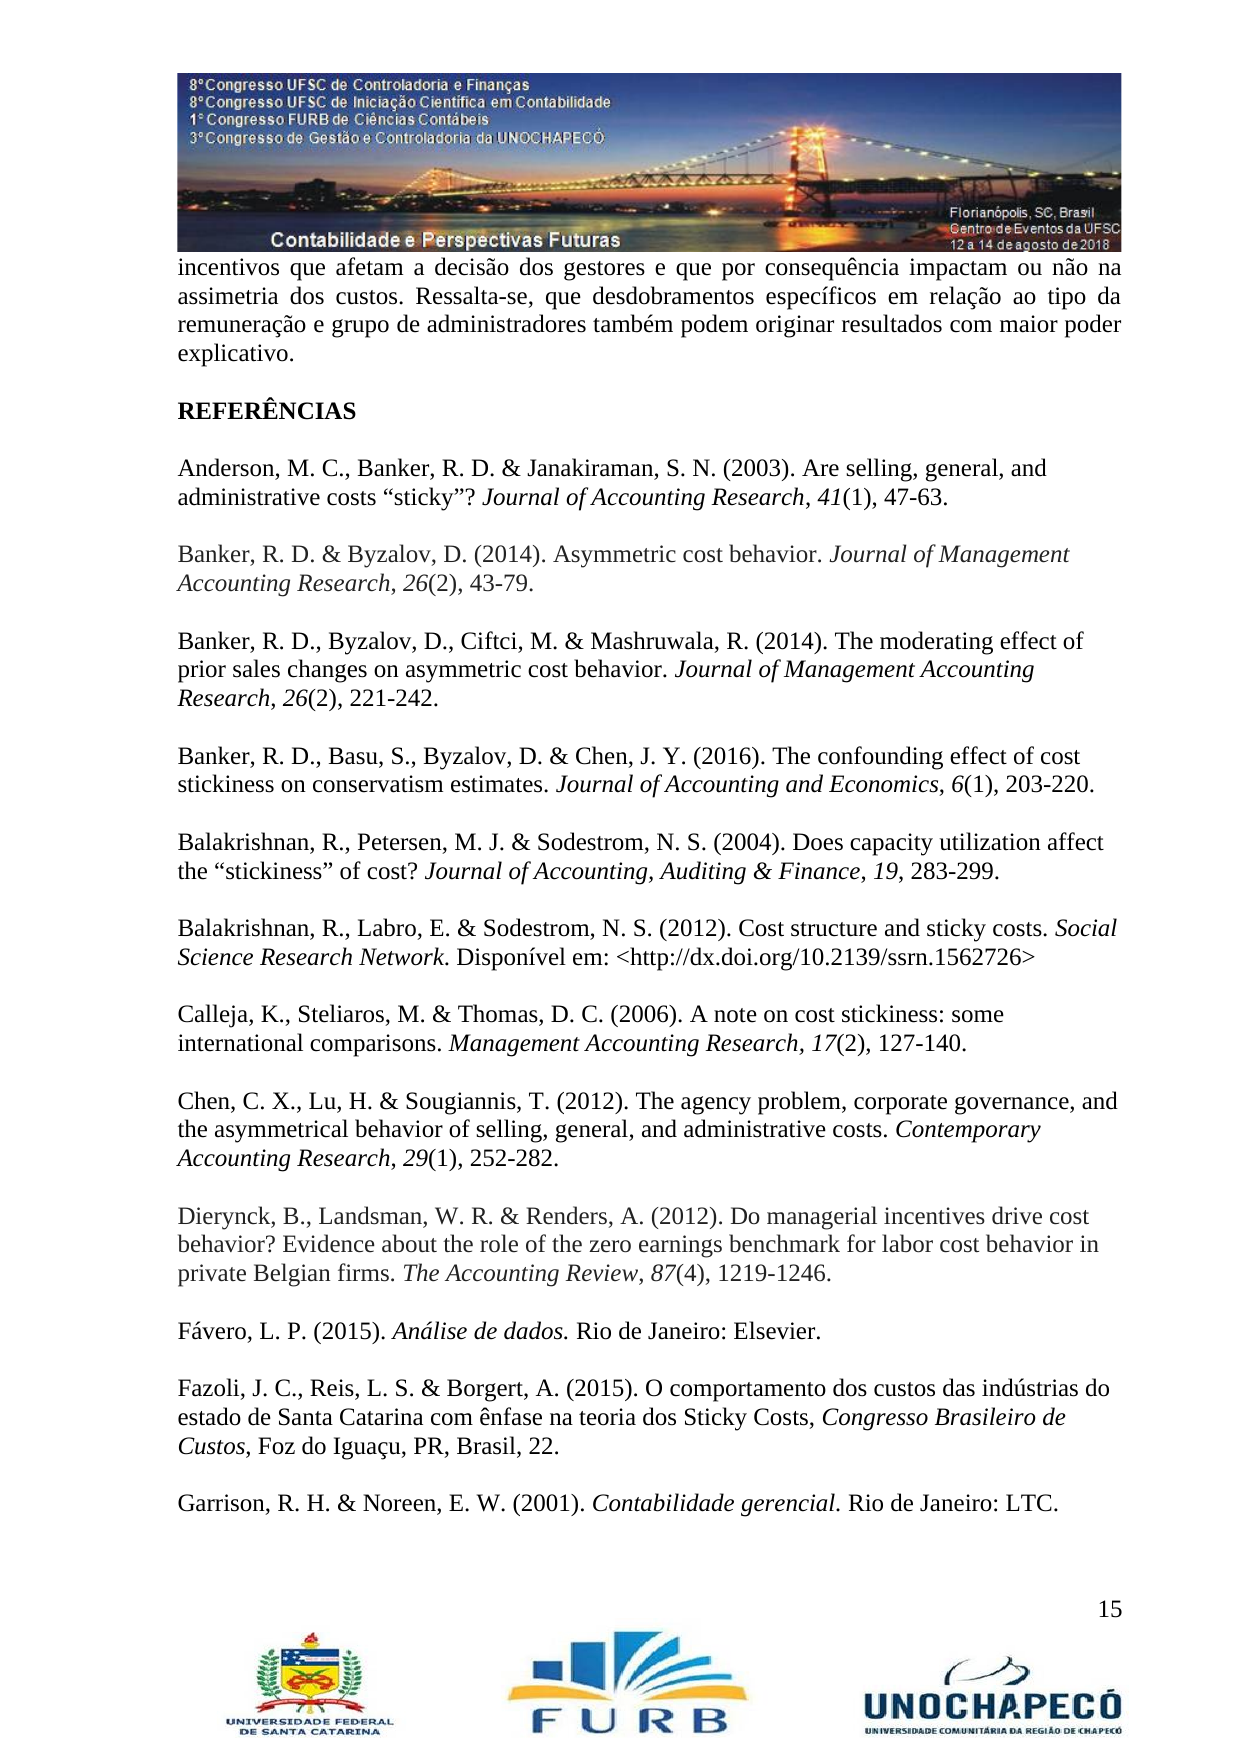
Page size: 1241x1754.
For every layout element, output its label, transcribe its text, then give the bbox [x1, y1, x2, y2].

picture [177, 73, 1122, 252]
text Calleja, K., Steliaros, M. & Thomas, D. C. (2006). A note on cost stickiness: some international comparisons. Management Accounting Research, 17(2), 127-140. [177, 999, 1122, 1057]
text Banker, R. D. & Byzalov, D. (2014). Asymmetric cost behavior. Journal of Management Accounting Research, 26(2), 43-79. [177, 539, 1122, 597]
text Garrison, R. H. & Noreen, E. W. (2001). Contabilidade gerencial. Rio de Janeiro: LTC. [177, 1488, 1122, 1517]
text Dierynck, B., Landsman, W. R. & Renders, A. (2012). Do managerial incentives drive cost behavior? Evidence about the role of the zero earnings benchmark for labor cost behavior in private Belgian firms. The Accounting Review, 87(4), 1219-1246. [177, 1201, 1122, 1287]
text Fávero, L. P. (2015). Análise de dados. Rio de Janeiro: Elsevier. [177, 1316, 1122, 1344]
text Banker, R. D., Basu, S., Byzalov, D. & Chen, J. Y. (2016). The confounding effect of cost stickiness on conservatism estimates. Journal of Accounting and Economics, 6(1), 203-220. [177, 741, 1122, 798]
text Balakrishnan, R., Labro, E. & Sodestrom, N. S. (2012). Cost structure and sticky costs. Social Science Research Network. Disponível em: <http://dx.doi.org/10.2139/ssrn.1562726> [177, 913, 1122, 971]
text Banker, R. D., Byzalov, D., Ciftci, M. & Mashruwala, R. (2014). The moderating effect of prior sales changes on asymmetric cost behavior. Journal of Management Accounting Research, 26(2), 221-242. [177, 626, 1122, 712]
text Balakrishnan, R., Petersen, M. J. & Sodestrom, N. S. (2004). Does capacity utilization affect the “stickiness” of cost? Journal of Accounting, Auditing & Finance, 19, 283-299. [177, 827, 1122, 884]
text Chen, C. X., Lu, H. & Sougiannis, T. (2012). The agency problem, corporate governance, and the asymmetrical behavior of selling, general, and administrative costs. Contemporary Accounting Research, 29(1), 252-282. [177, 1086, 1122, 1172]
picture [216, 1618, 1130, 1738]
text REFERÊNCIAS [177, 396, 1122, 424]
text Anderson, M. C., Banker, R. D. & Janakiraman, S. N. (2003). Are selling, general, and administrative costs “sticky”? Journal of Accounting Research, 41(1), 47-63. [177, 453, 1122, 511]
text Fazoli, J. C., Reis, L. S. & Borgert, A. (2015). O comportamento dos custos das indústrias do estado de Santa Catarina com ênfase na teoria dos Sticky Costs, Congresso Brasileiro de Custos, Foz do Iguaçu, PR, Brasil, 22. [177, 1373, 1122, 1459]
